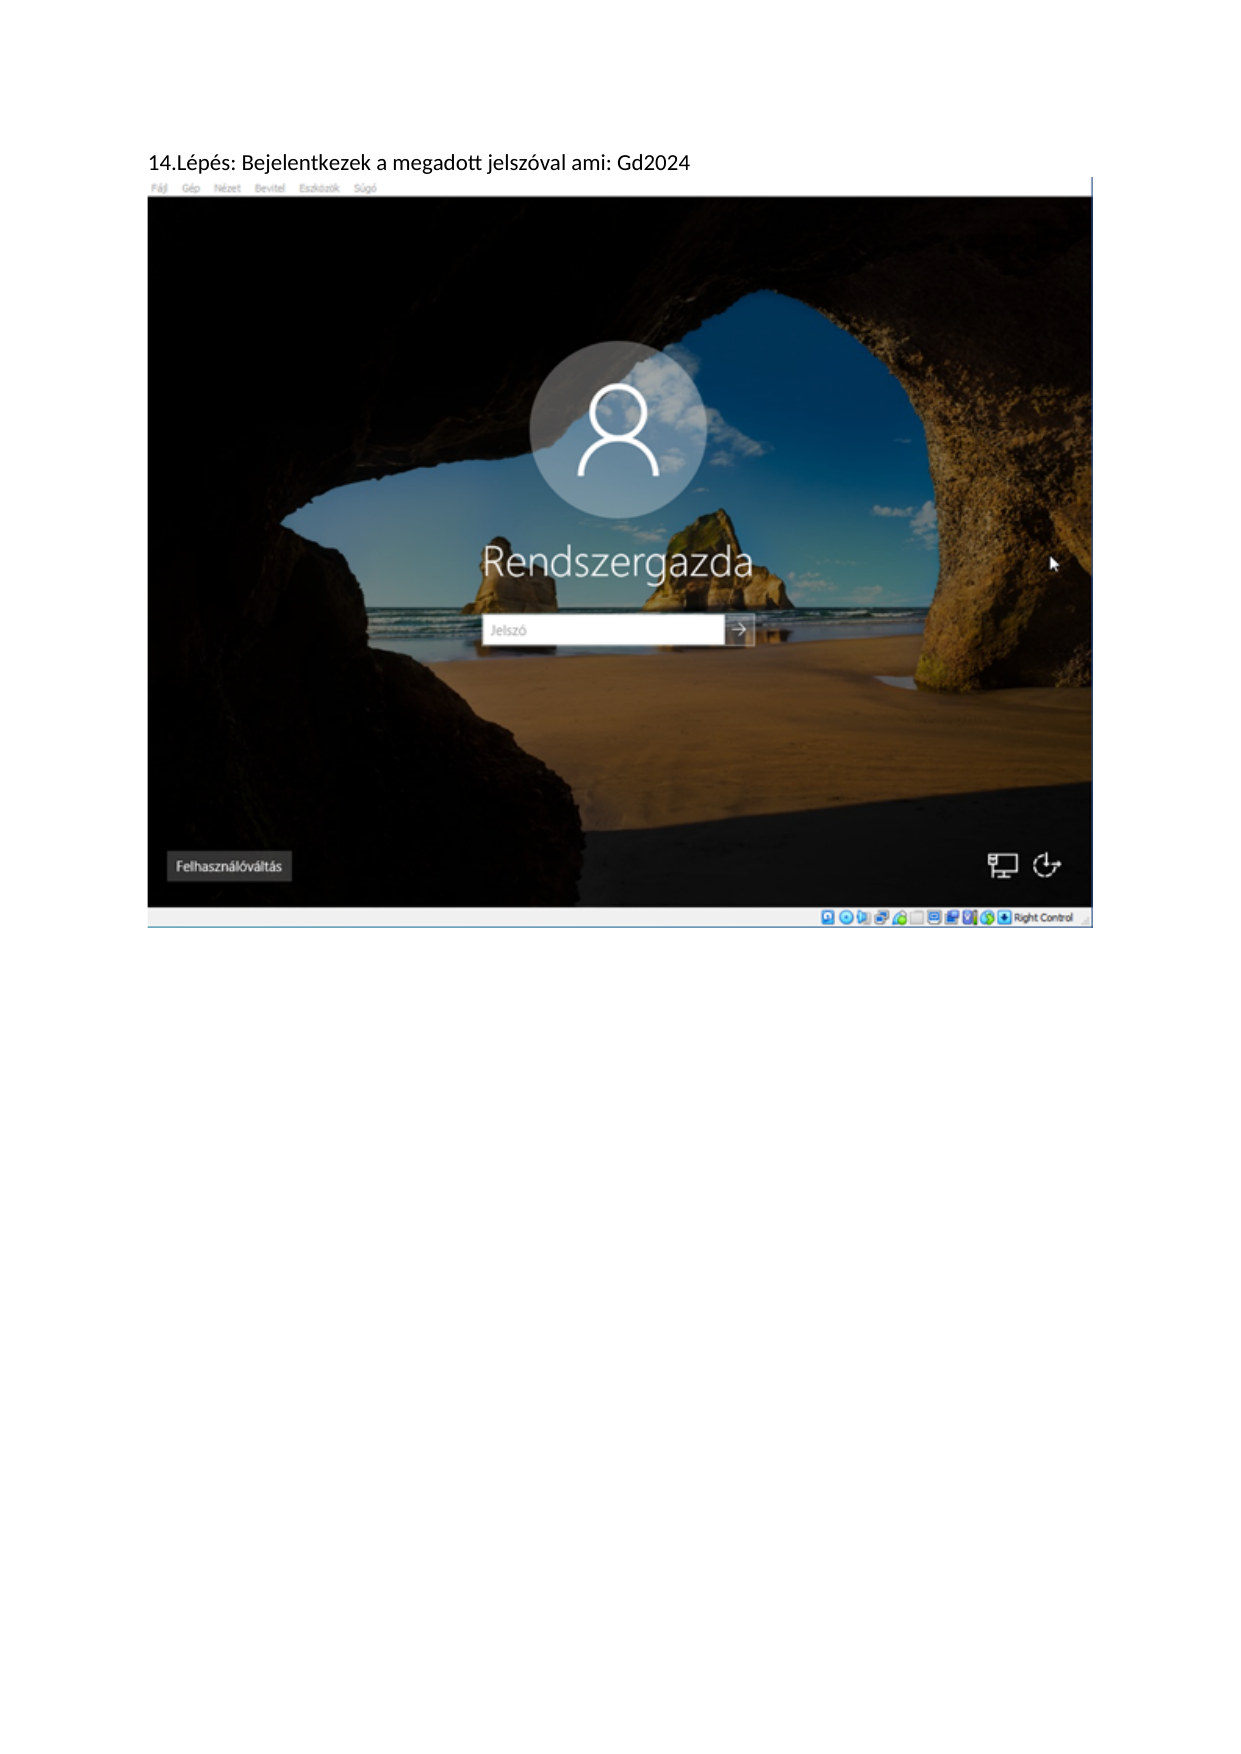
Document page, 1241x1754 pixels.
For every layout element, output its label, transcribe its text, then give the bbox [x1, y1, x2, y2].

picture [147, 177, 1093, 928]
text 14.Lépés: Bejelentkezek a megadott jelszóval ami: Gd2024 [148, 148, 1093, 177]
